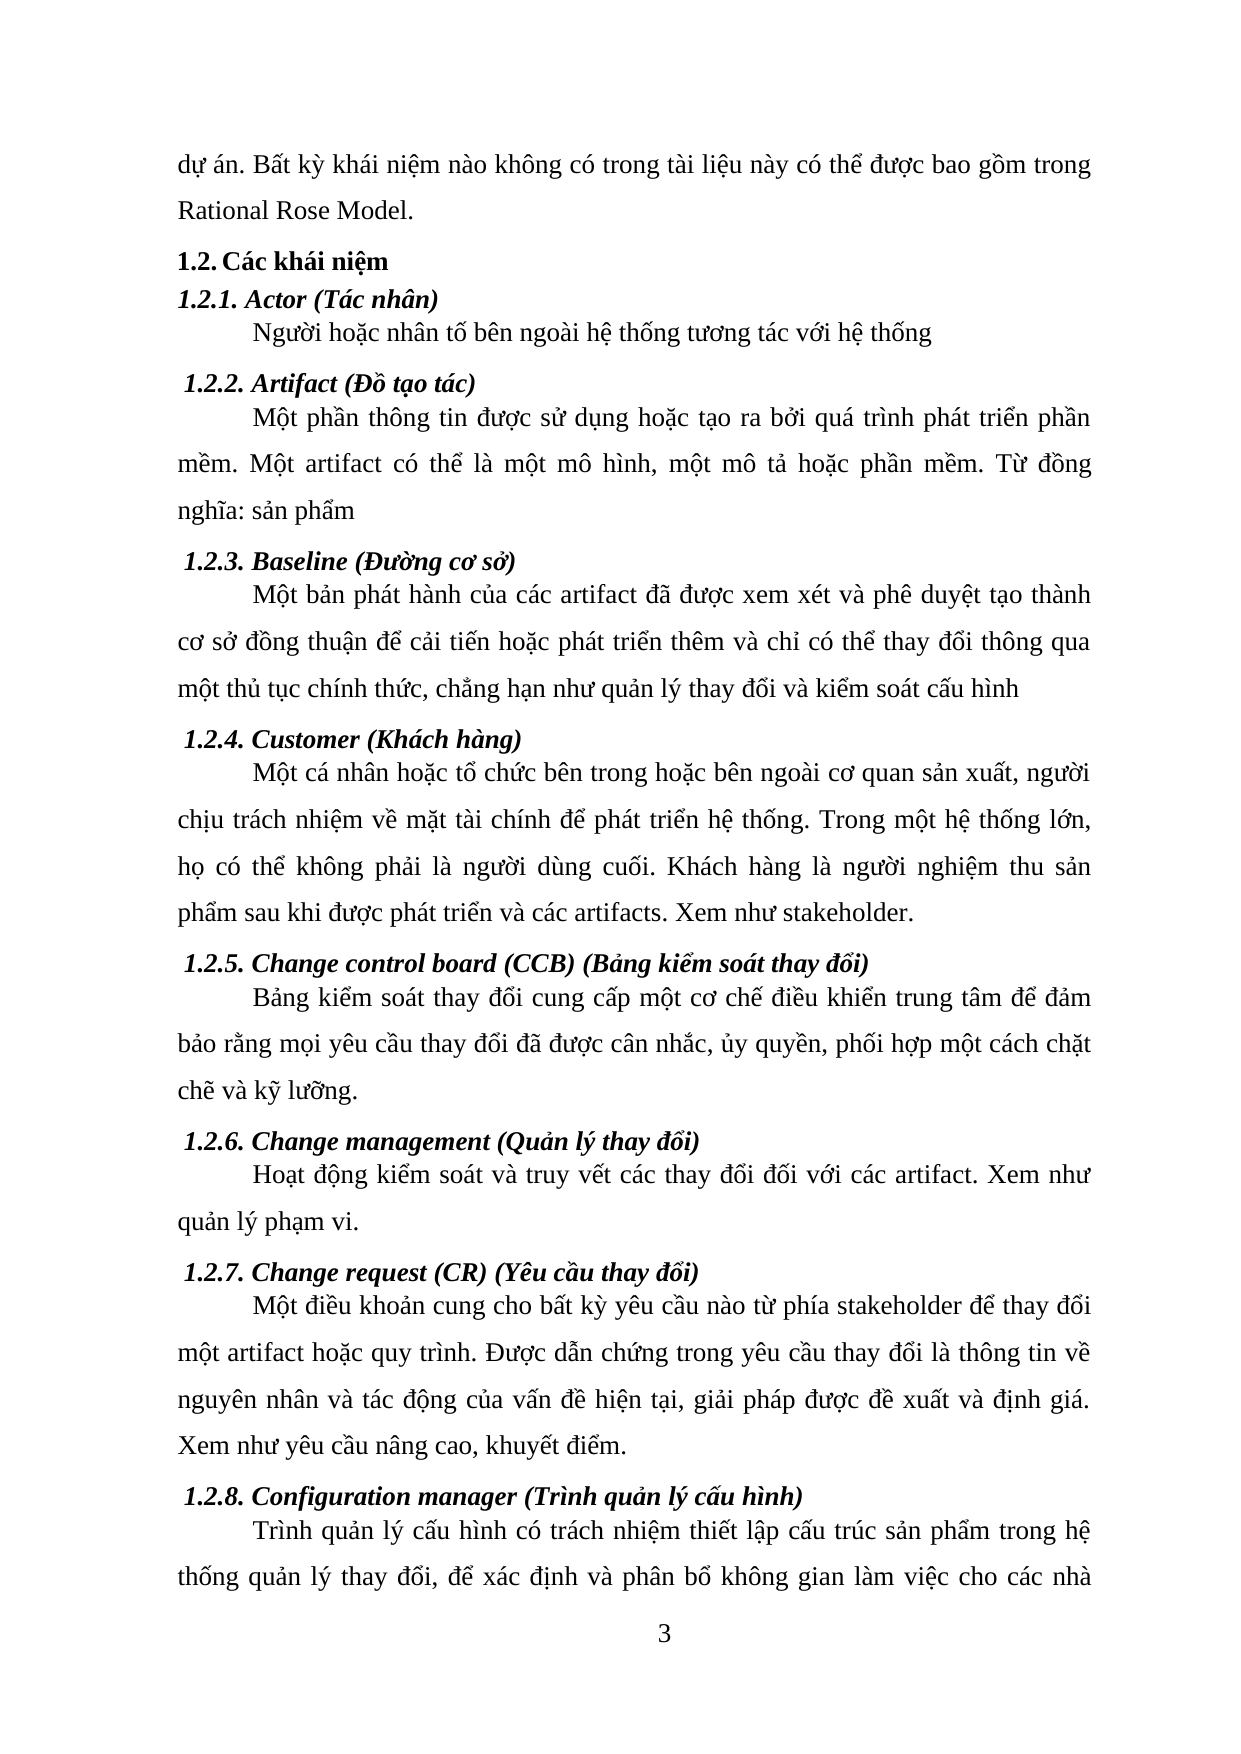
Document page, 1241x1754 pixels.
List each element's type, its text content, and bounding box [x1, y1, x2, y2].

text Một cá nhân hoặc tổ chức bên trong hoặc bên ngoài cơ quan sản xuất, người chịu trách nhiệm về mặt tài chính để phát triển hệ thống. Trong một hệ thống lớn, họ có thể không phải là người dùng cuối. Khách hàng là người nghiệm thu sản phẩm sau khi được phát triển và các artifacts. Xem như stakeholder. [177, 756, 1092, 927]
list Change request (CR) (Yêu cầu thay đổi) [184, 1256, 1092, 1287]
list Change management (Quản lý thay đổi) [184, 1125, 1092, 1156]
list Actor (Tác nhân) [177, 283, 1092, 314]
list Configuration manager (Trình quản lý cấu hình) [184, 1480, 1092, 1511]
list Change control board (CCB) (Bảng kiểm soát thay đổi) [184, 947, 1092, 978]
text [177, 1514, 1092, 1592]
list Baseline (Đường cơ sở) [184, 545, 1092, 576]
text Một phần thông tin được sử dụng hoặc tạo ra bởi quá trình phát triển phần mềm. Một artifact có thể là một mô hình, một mô tả hoặc phần mềm. Từ đồng nghĩa: sản phẩm [177, 401, 1092, 525]
text Người hoặc nhân tố bên ngoài hệ thống tương tác với hệ thống [177, 316, 1092, 348]
text Bảng kiểm soát thay đổi cung cấp một cơ chế điều khiển trung tâm để đảm bảo rằng mọi yêu cầu thay đổi đã được cân nhắc, ủy quyền, phối hợp một cách chặt chẽ và kỹ lưỡng. [177, 981, 1092, 1105]
text Một bản phát hành của các artifact đã được xem xét và phê duyệt tạo thành cơ sở đồng thuận để cải tiến hoặc phát triển thêm và chỉ có thể thay đổi thông qua một thủ tục chính thức, chẳng hạn như quản lý thay đổi và kiểm soát cấu hình [177, 578, 1092, 703]
text Một điều khoản cung cho bất kỳ yêu cầu nào từ phía stakeholder để thay đổi một artifact hoặc quy trình. Được dẫn chứng trong yêu cầu thay đổi là thông tin về nguyên nhân và tác động của vấn đề hiện tại, giải pháp được đề xuất và định giá. Xem như yêu cầu nâng cao, khuyết điểm. [177, 1289, 1092, 1461]
list Customer (Khách hàng) [184, 723, 1092, 754]
text Hoạt động kiểm soát và truy vết các thay đổi đối với các artifact. Xem như quản lý phạm vi. [177, 1158, 1092, 1236]
list Artifact (Đồ tạo tác) [184, 367, 1092, 398]
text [177, 148, 1092, 226]
list Các khái niệm [177, 245, 1092, 276]
